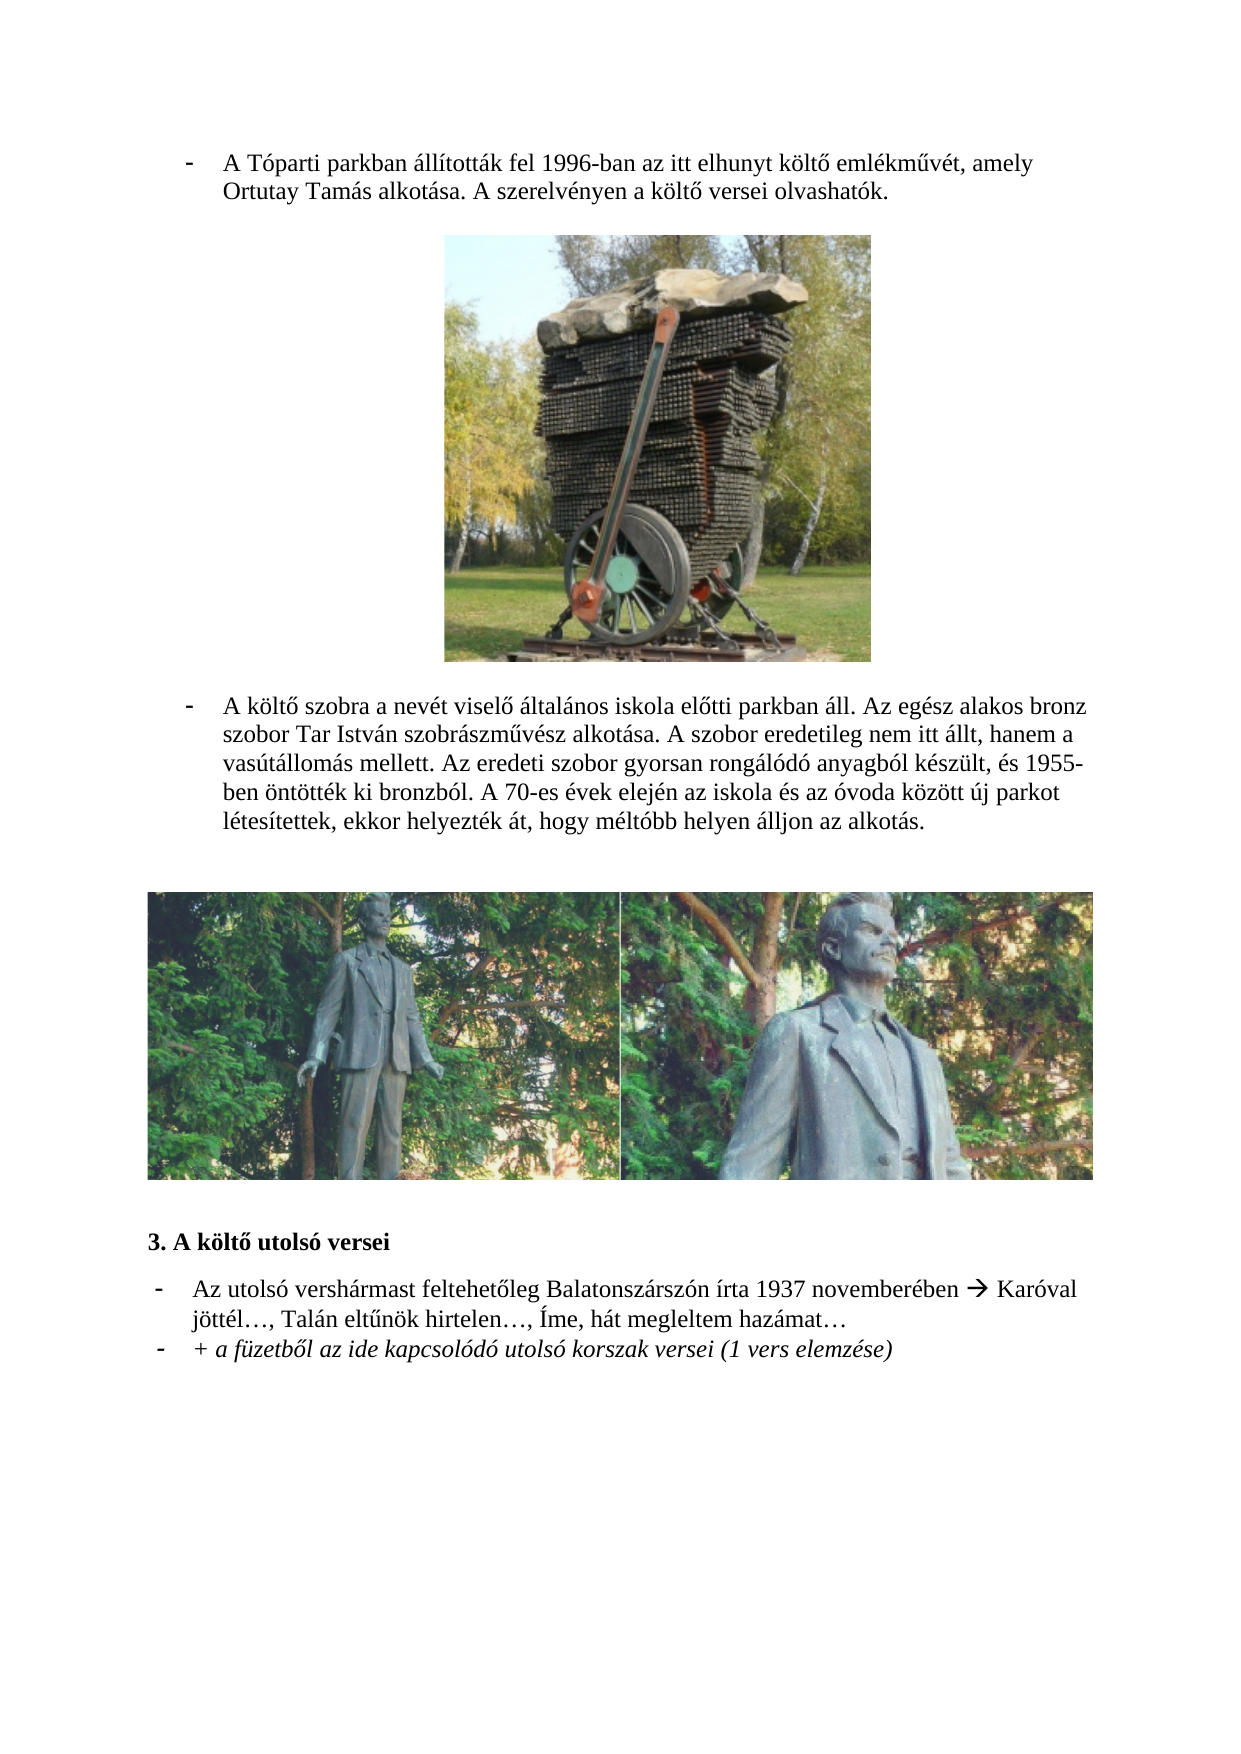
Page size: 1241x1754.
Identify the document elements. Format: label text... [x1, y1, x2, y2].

picture [444, 235, 871, 662]
list Az utolsó vershármast feltehetőleg Balatonszárszón írta 1937 novemberében Karóval jöttél…, Talán eltűnök hirtelen…, Íme, hát megleltem hazámat… [154, 1274, 1093, 1333]
list A Tóparti parkban állították fel 1996-ban az itt elhunyt költő emlékművét, amely Ortutay Tamás alkotása. A szerelvényen a költő versei olvashatók. [185, 148, 1093, 205]
list A költő szobra a nevét viselő általános iskola előtti parkban áll. Az egész alakos bronz szobor Tar István szobrászművész alkotása. A szobor eredetileg nem itt állt, hanem a vasútállomás mellett. Az eredeti szobor gyorsan rongálódó anyagból készült, és 1955-ben öntötték ki bronzból. A 70-es évek elején az iskola és az óvoda között új parkot létesítettek, ekkor helyezték át, hogy méltóbb helyen álljon az alkotás. [185, 691, 1093, 834]
list + a füzetből az ide kapcsolódó utolsó korszak versei (1 vers elemzése) [154, 1334, 1093, 1363]
picture [147, 892, 1093, 1180]
text 3. A költő utolsó versei [148, 1227, 1093, 1255]
